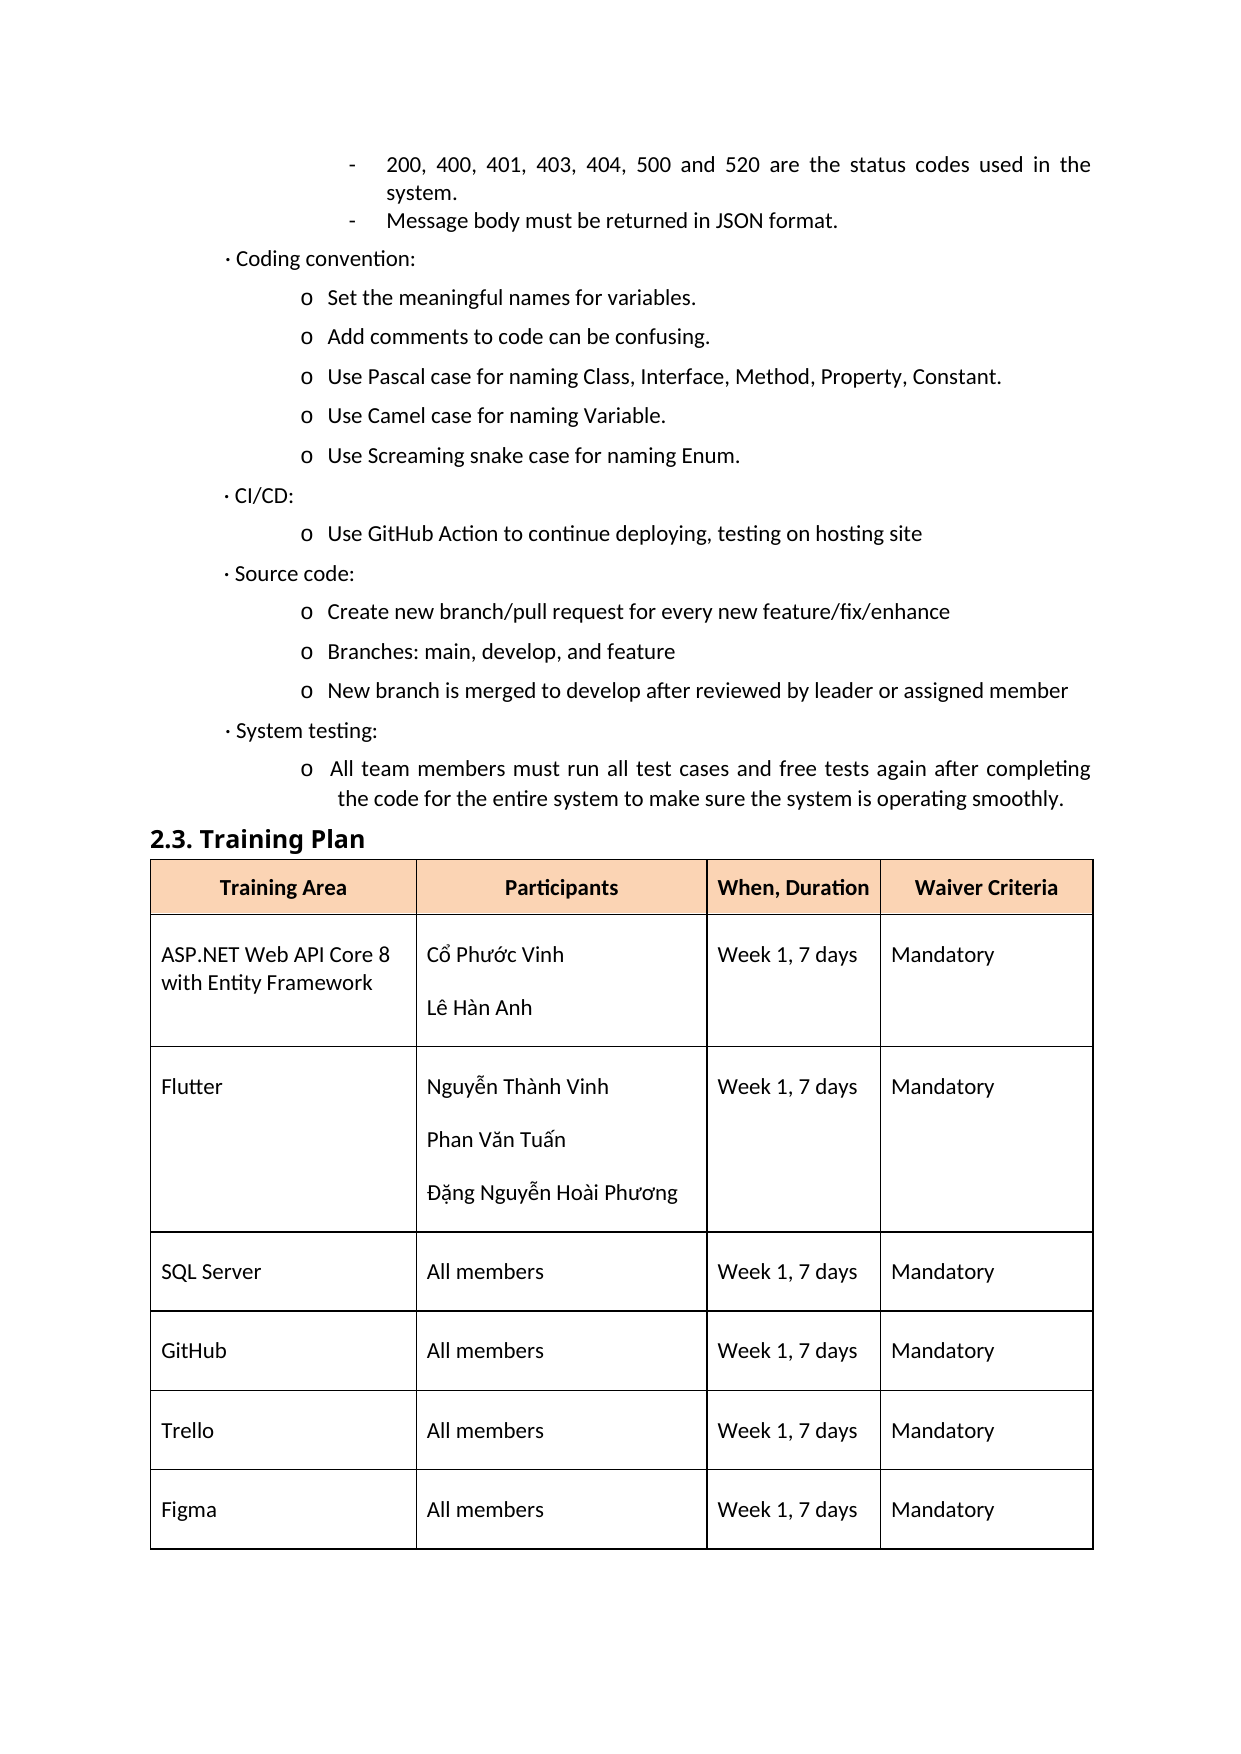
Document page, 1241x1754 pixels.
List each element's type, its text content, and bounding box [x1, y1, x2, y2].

text o Use GitHub Action to continue deploying, testing on hosting site [300, 519, 1093, 548]
text o Use Screaming snake case for naming Enum. [300, 441, 1093, 470]
subtitle 2.3. Training Plan [150, 822, 1093, 856]
table_cell Week 1, 7 days [708, 1047, 880, 1231]
text o Use Pascal case for naming Class, Interface, Method, Property, Constant. [300, 362, 1093, 391]
table_cell GitHub [151, 1312, 416, 1390]
table_cell Mandatory [881, 1047, 1092, 1231]
text o Branches: main, develop, and feature [300, 637, 1093, 666]
table_cell Week 1, 7 days [708, 1470, 880, 1548]
text o Use Camel case for naming Variable. [300, 402, 1093, 431]
text o Add comments to code can be confusing. [300, 322, 1093, 352]
table_cell Week 1, 7 days [708, 1391, 880, 1469]
text · CI/CD: [224, 481, 1093, 509]
table_header Participants [417, 860, 706, 913]
table_header When, Duration [708, 860, 880, 913]
text · Coding convention: [225, 244, 1093, 272]
table_cell Week 1, 7 days [708, 1233, 880, 1310]
text o Create new branch/pull request for every new feature/fix/enhance [300, 597, 1093, 626]
table_cell Flutter [151, 1047, 416, 1231]
table_cell All members [417, 1233, 706, 1310]
table_cell SQL Server [151, 1233, 416, 1310]
table_cell Nguyễn Thành Vinh Phan Văn Tuấn Đặng Nguyễn Hoài Phương [417, 1047, 706, 1231]
table_cell Mandatory [881, 1233, 1092, 1310]
table_cell Mandatory [881, 1312, 1092, 1390]
table_cell Mandatory [881, 1470, 1092, 1548]
table_cell All members [417, 1312, 706, 1390]
table_cell Week 1, 7 days [708, 1312, 880, 1390]
table_header Waiver Criteria [881, 860, 1092, 913]
text o All team members must run all test cases and free tests again after completing the code for the entire system to make sure the system is operating smoothly. [300, 754, 1093, 812]
table_cell Mandatory [881, 1391, 1092, 1469]
table_cell ASP.NET Web API Core 8 with Entity Framework [151, 915, 416, 1046]
table_cell Cổ Phước Vinh Lê Hàn Anh [417, 915, 706, 1046]
text · Source code: [224, 559, 1093, 587]
text o New branch is merged to develop after reviewed by leader or assigned member [300, 676, 1093, 706]
table_header Training Area [151, 860, 416, 913]
list Message body must be returned in JSON format. [349, 206, 1093, 234]
table_cell All members [417, 1391, 706, 1469]
text o Set the meaningful names for variables. [300, 283, 1093, 312]
list 200, 400, 401, 403, 404, 500 and 520 are the status codes used in the system. [349, 150, 1093, 206]
table_cell All members [417, 1470, 706, 1548]
table_cell Week 1, 7 days [708, 915, 880, 1046]
table_cell Mandatory [881, 915, 1092, 1046]
table_cell Figma [151, 1470, 416, 1548]
text · System testing: [225, 716, 1093, 744]
table_cell Trello [151, 1391, 416, 1469]
